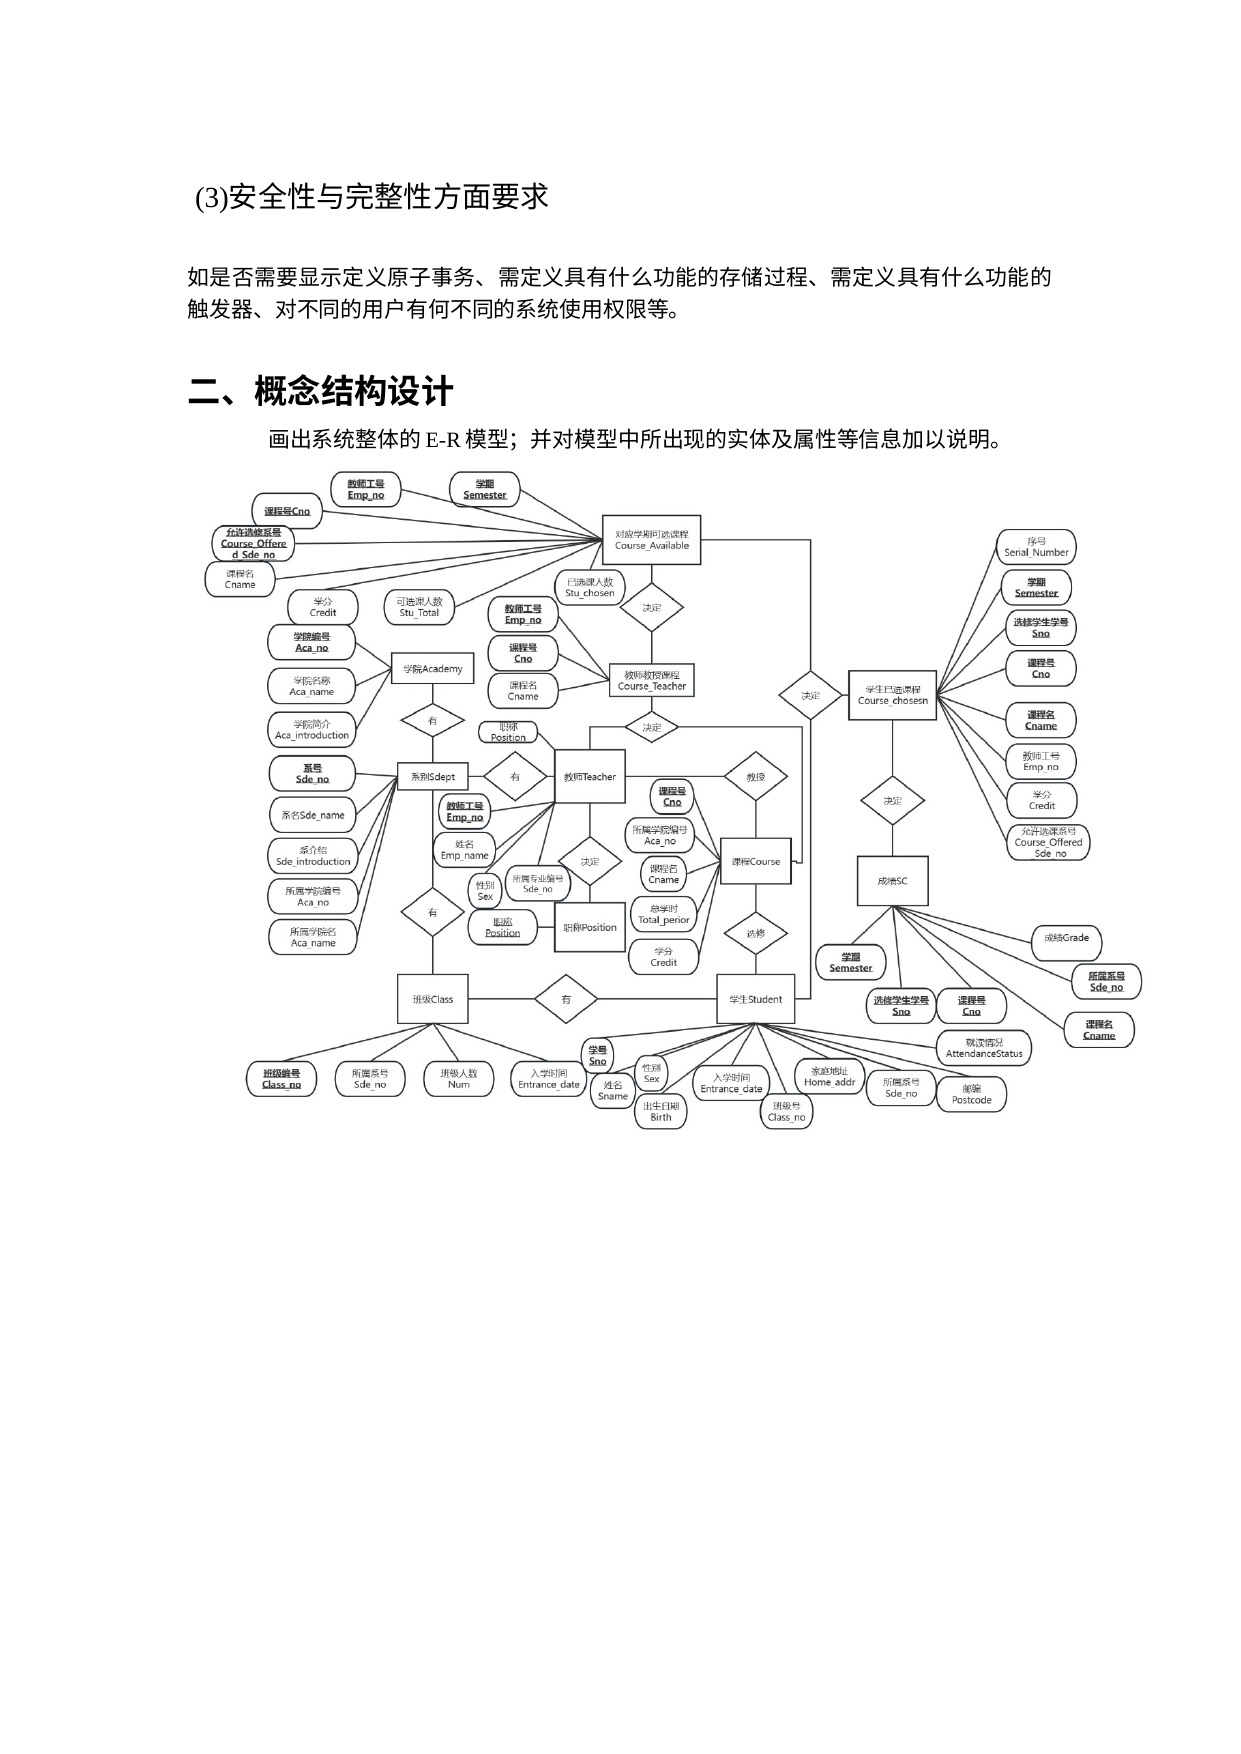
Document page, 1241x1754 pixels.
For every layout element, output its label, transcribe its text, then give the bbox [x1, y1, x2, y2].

text 二、概念结构设计 [187, 357, 1053, 422]
text 画出系统整体的E-R模型；并对模型中所出现的实体及属性等信息加以说明。 [225, 422, 1053, 454]
text (3)安全性与完整性方面要求 [187, 162, 1053, 227]
text 如是否需要显示定义原子事务、需定义具有什么功能的存储过程、需定义具有什么功能的触发器、对不同的用户有何不同的系统使用权限等。 [187, 259, 1053, 324]
picture [187, 454, 1159, 1146]
